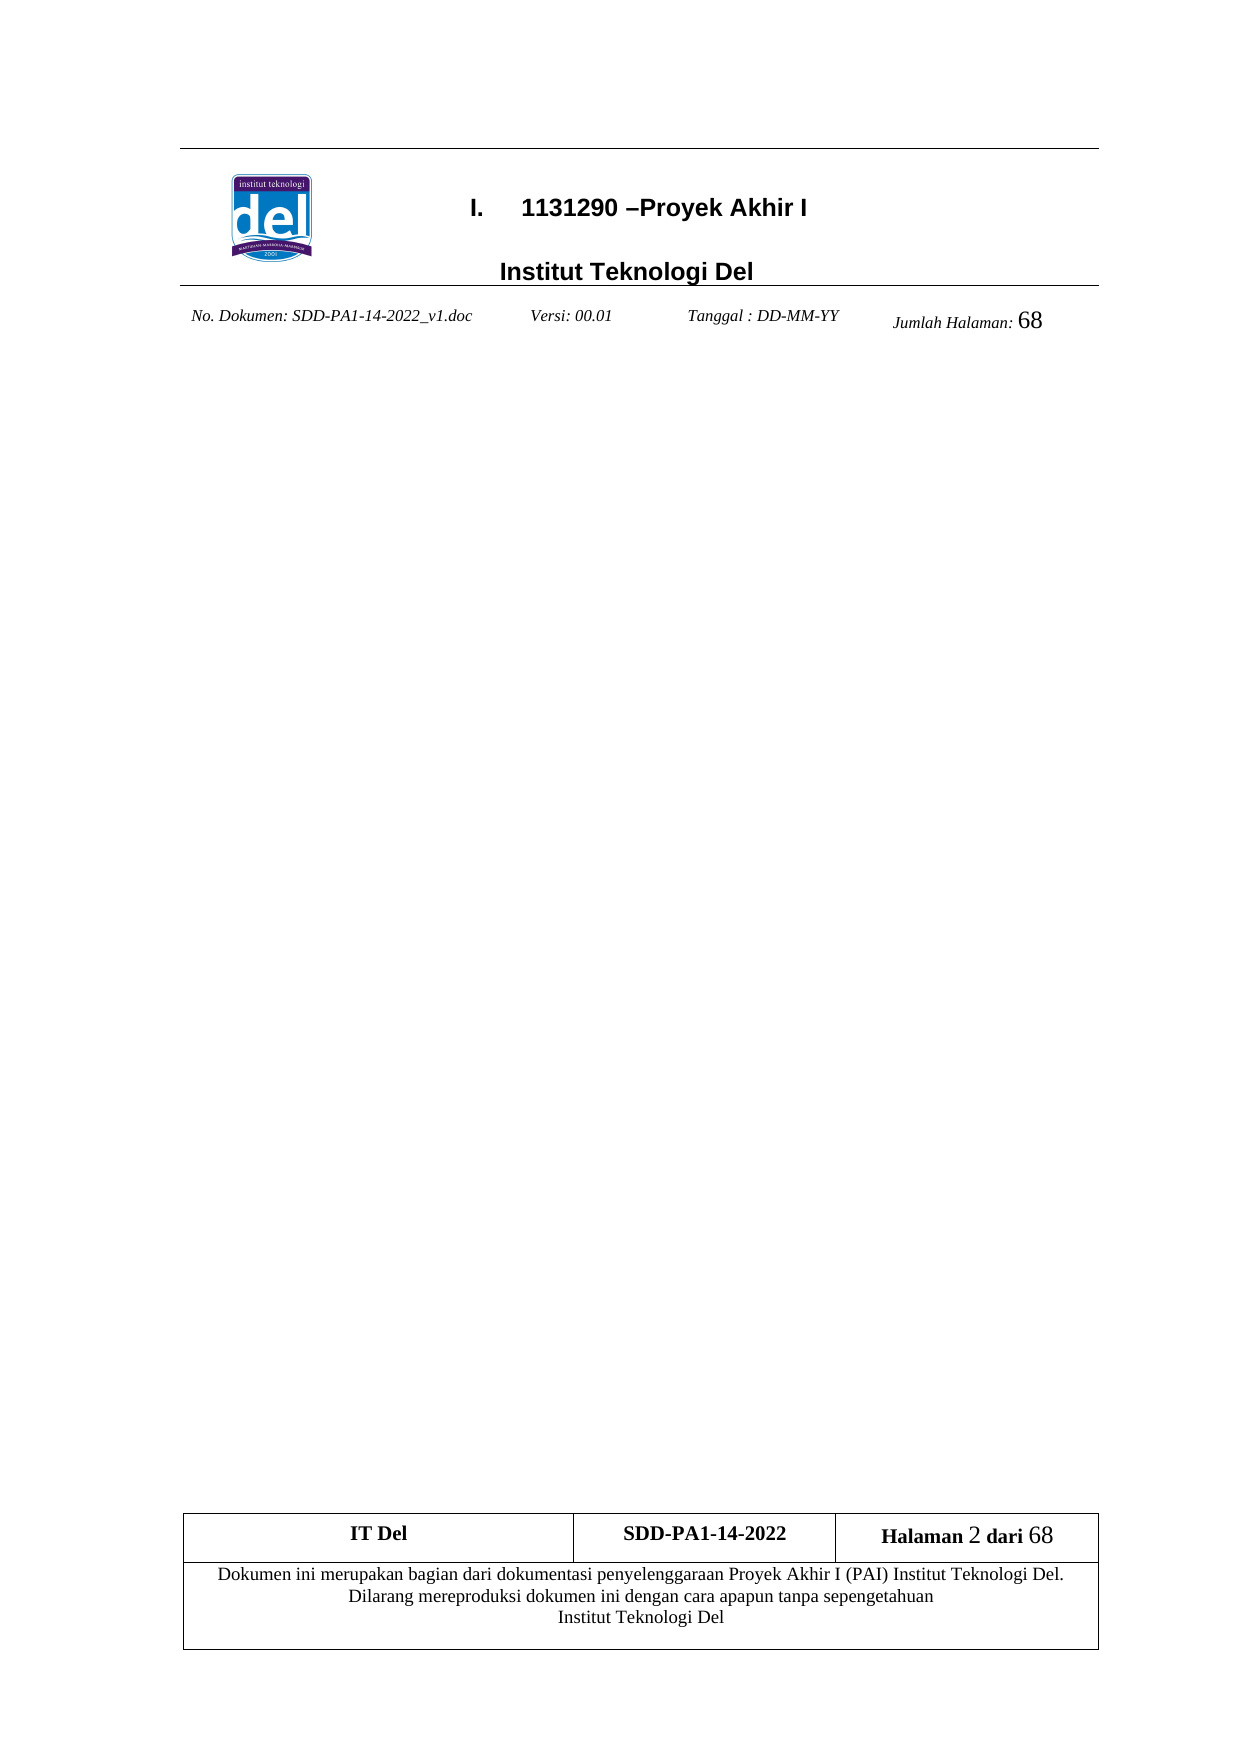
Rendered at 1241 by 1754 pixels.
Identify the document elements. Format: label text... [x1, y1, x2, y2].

table_cell Jumlah Halaman: [881, 286, 1098, 334]
table_cell Versi: 00.01 [498, 286, 646, 334]
picture [227, 173, 314, 262]
table_cell Tanggal : DD-MM-YY [646, 286, 881, 334]
table_cell No. Dokumen: SDD-PA1-14-2022_v1.doc [180, 286, 498, 334]
table_header 1131290 –Proyek Akhir I Institut Teknologi Del [361, 149, 892, 285]
table_header [180, 149, 361, 285]
table_header [893, 149, 1098, 285]
